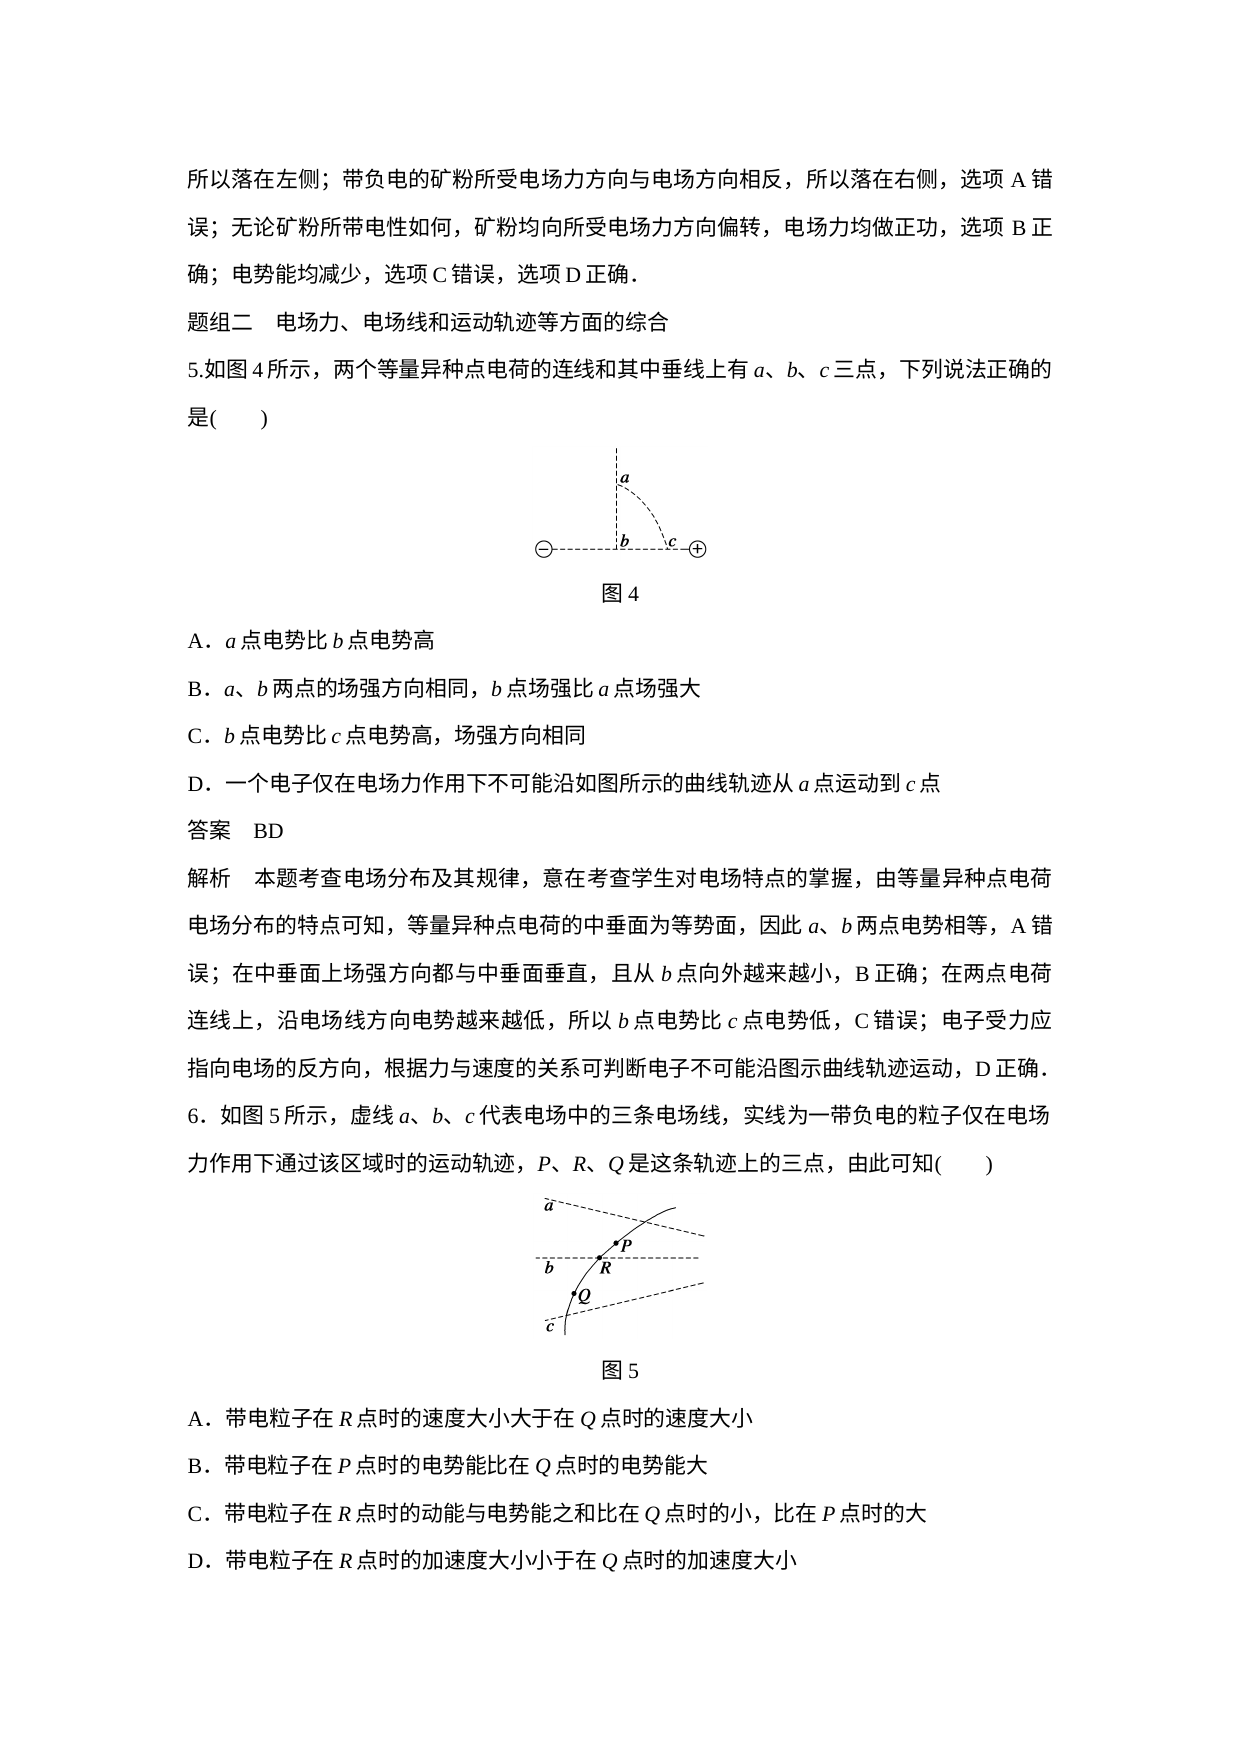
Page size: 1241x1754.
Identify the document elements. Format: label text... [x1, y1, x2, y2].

text 答案 BD [187, 813, 1053, 845]
text B．带电粒子在P点时的电势能比在Q点时的电势能大 [187, 1448, 1053, 1480]
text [187, 162, 1053, 289]
text 6．如图5所示，虚线a、b、c代表电场中的三条电场线，实线为一带负电的粒子仅在电场力作用下通过该区域时的运动轨迹，P、R、Q是这条轨迹上的三点，由此可知( ) [187, 1098, 1053, 1177]
text 题组二 电场力、电场线和运动轨迹等方面的综合 [187, 304, 1053, 336]
text 5.如图4所示，两个等量异种点电荷的连线和其中垂线上有a、b、c三点，下列说法正确的是( ) [187, 352, 1053, 431]
text B．a、b两点的场强方向相同，b点场强比a点场强大 [187, 671, 1053, 702]
text 图4 [187, 576, 1053, 607]
text 图5 [187, 1353, 1053, 1385]
text A．a点电势比b点电势高 [187, 623, 1053, 655]
text A．带电粒子在R点时的速度大小大于在Q点时的速度大小 [187, 1401, 1053, 1432]
text D．一个电子仅在电场力作用下不可能沿如图所示的曲线轨迹从a点运动到c点 [187, 766, 1053, 797]
text 解析 本题考查电场分布及其规律，意在考查学生对电场特点的掌握，由等量异种点电荷电场分布的特点可知，等量异种点电荷的中垂面为等势面，因此a、b两点电势相等，A错误；在中垂面上场强方向都与中垂面垂直，且从b点向外越来越小，B正确；在两点电荷连线上，沿电场线方向电势越来越低，所以b点电势比c点电势低，C错误；电子受力应指向电场的反方向，根据力与速度的关系可判断电子不可能沿图示曲线轨迹运动，D正确． [187, 861, 1053, 1082]
picture [533, 1193, 707, 1339]
text D．带电粒子在R点时的加速度大小小于在Q点时的加速度大小 [187, 1543, 1053, 1575]
text C．带电粒子在R点时的动能与电势能之和比在Q点时的小，比在P点时的大 [187, 1496, 1053, 1527]
picture [532, 446, 708, 561]
text C．b点电势比c点电势高，场强方向相同 [187, 718, 1053, 750]
